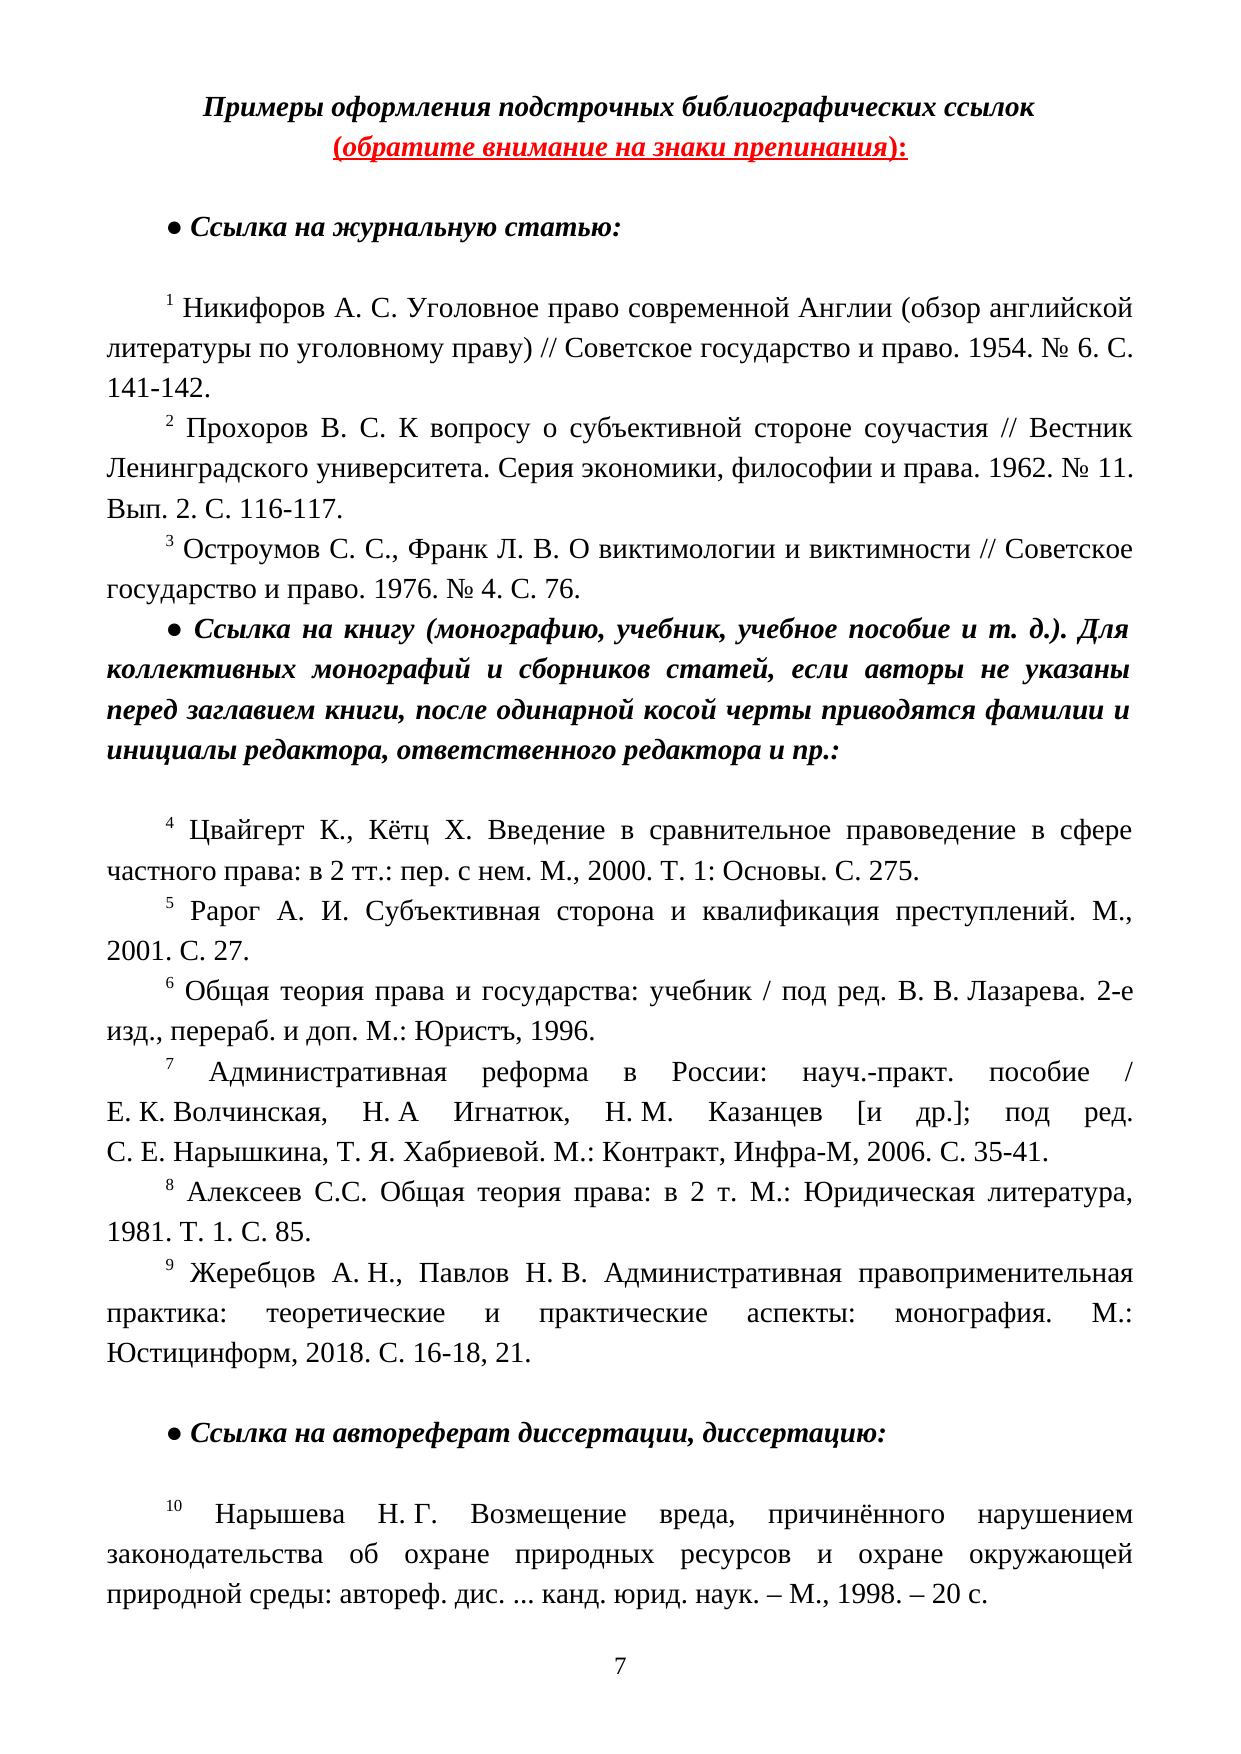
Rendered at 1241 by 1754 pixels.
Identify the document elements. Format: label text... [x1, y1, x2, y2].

text ● Ссылка на журнальную статью: [106, 209, 1134, 243]
text 6 Общая теория права и государства: учебник / под ред. В. В. Лазарева. 2-е изд., перераб. и доп. М.: Юристъ, 1996. [106, 973, 1134, 1047]
text 2 Прохоров В. С. К вопросу о субъективной стороне соучастия // Вестник Ленинградского университета. Серия экономики, философии и права. 1962. № 11. Вып. 2. С. 116-117. [106, 410, 1134, 524]
text Примеры оформления подстрочных библиографических ссылок [106, 89, 1134, 122]
text 4 Цвайгерт К., Кётц Х. Введение в сравнительное правоведение в сфере частного права: в 2 тт.: пер. с нем. М., 2000. Т. 1: Основы. С. 275. [106, 812, 1134, 886]
text ● Ссылка на книгу (монографию, учебник, учебное пособие и т. д.). Для коллективных монографий и сборников статей, если авторы не указаны перед заглавием книги, после одинарной косой черты приводятся фамилии и инициалы редактора, ответственного редактора и пр.: [106, 611, 1134, 766]
text 8 Алексеев С.С. Общая теория права: в 2 т. М.: Юридическая литература, 1981. Т. 1. С. 85. [106, 1174, 1134, 1248]
text 9 Жеребцов А. Н., Павлов Н. В. Административная правоприменительная практика: теоретические и практические аспекты: монография. М.: Юстицинформ, 2018. С. 16-18, 21. [106, 1255, 1134, 1369]
text ● Ссылка на автореферат диссертации, диссертацию: [106, 1416, 1134, 1449]
text 5 Рарог А. И. Субъективная сторона и квалификация преступлений. М., 2001. С. 27. [106, 893, 1134, 967]
text 10 Нарышева Н. Г. Возмещение вреда, причинённого нарушением законодательства об охране природных ресурсов и охране окружающей природной среды: автореф. дис. ... канд. юрид. наук. – М., 1998. – 20 с. [106, 1496, 1134, 1610]
text (обратите внимание на знаки препинания): [106, 129, 1134, 162]
text 7 Административная реформа в России: науч.-практ. пособие / Е. К. Волчинская, Н. А Игнатюк, Н. М. Казанцев [и др.]; под ред. С. Е. Нарышкина, Т. Я. Хабриевой. М.: Контракт, Инфра-М, 2006. С. 35-41. [106, 1054, 1134, 1168]
text 1 Никифоров А. С. Уголовное право современной Англии (обзор английской литературы по уголовному праву) // Советское государство и право. 1954. № 6. С. 141-142. [106, 290, 1134, 404]
text 3 Остроумов С. С., Франк Л. В. О виктимологии и виктимности // Советское государство и право. 1976. № 4. С. 76. [106, 531, 1134, 605]
